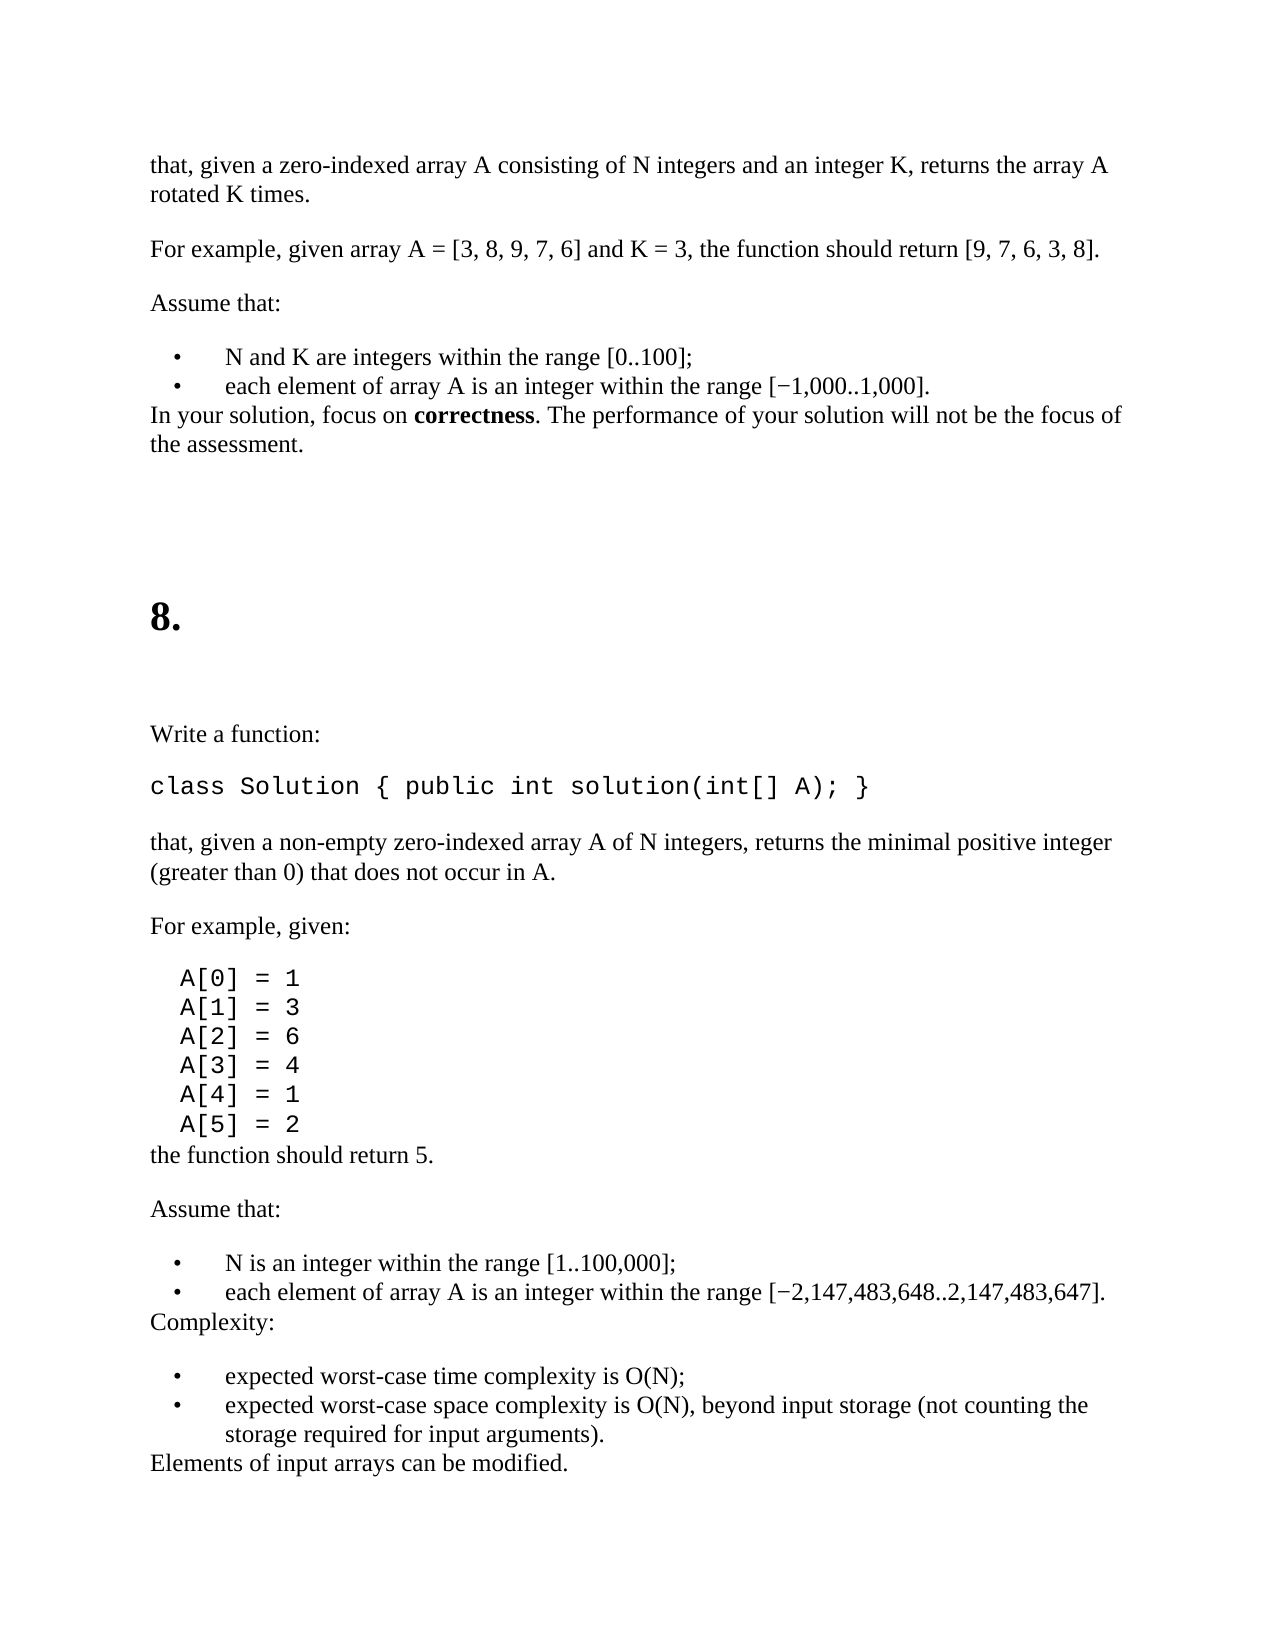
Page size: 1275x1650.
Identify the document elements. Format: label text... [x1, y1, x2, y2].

text that, given a non-empty zero-indexed array A of N integers, returns the minimal positive integer (greater than 0) that does not occur in A. [150, 827, 1125, 885]
text • N and K are integers within the range [0..100]; [150, 342, 1125, 371]
text In your solution, focus on correctness. The performance of your solution will not be the focus of the assessment. [150, 400, 1125, 458]
text • N is an integer within the range [1..100,000]; [150, 1248, 1125, 1277]
text Complexity: [150, 1306, 1125, 1335]
text class Solution { public int solution(int[] A); } [150, 773, 1125, 802]
text A[0] = 1 [150, 964, 1125, 994]
text A[4] = 1 [150, 1081, 1125, 1110]
text A[3] = 4 [150, 1052, 1125, 1081]
text A[2] = 6 [150, 1023, 1125, 1052]
text Elements of input arrays can be modified. [150, 1448, 1125, 1477]
text 8. [150, 592, 1125, 639]
text • expected worst-case time complexity is O(N); [150, 1360, 1125, 1389]
text Write a function: [150, 719, 1125, 748]
text • each element of array A is an integer within the range [−2,147,483,648..2,147,483,647]. [150, 1277, 1125, 1306]
text • expected worst-case space complexity is O(N), beyond input storage (not counting the storage required for input arguments). [150, 1389, 1125, 1448]
text that, given a zero-indexed array A consisting of N integers and an integer K, returns the array A rotated K times. [150, 150, 1125, 208]
text A[5] = 2 [150, 1110, 1125, 1139]
text A[1] = 3 [150, 994, 1125, 1023]
text Assume that: [150, 1194, 1125, 1223]
text For example, given array A = [3, 8, 9, 7, 6] and K = 3, the function should return [9, 7, 6, 3, 8]. [150, 233, 1125, 262]
text For example, given: [150, 910, 1125, 939]
text Assume that: [150, 287, 1125, 317]
text • each element of array A is an integer within the range [−1,000..1,000]. [150, 371, 1125, 400]
text the function should return 5. [150, 1139, 1125, 1169]
